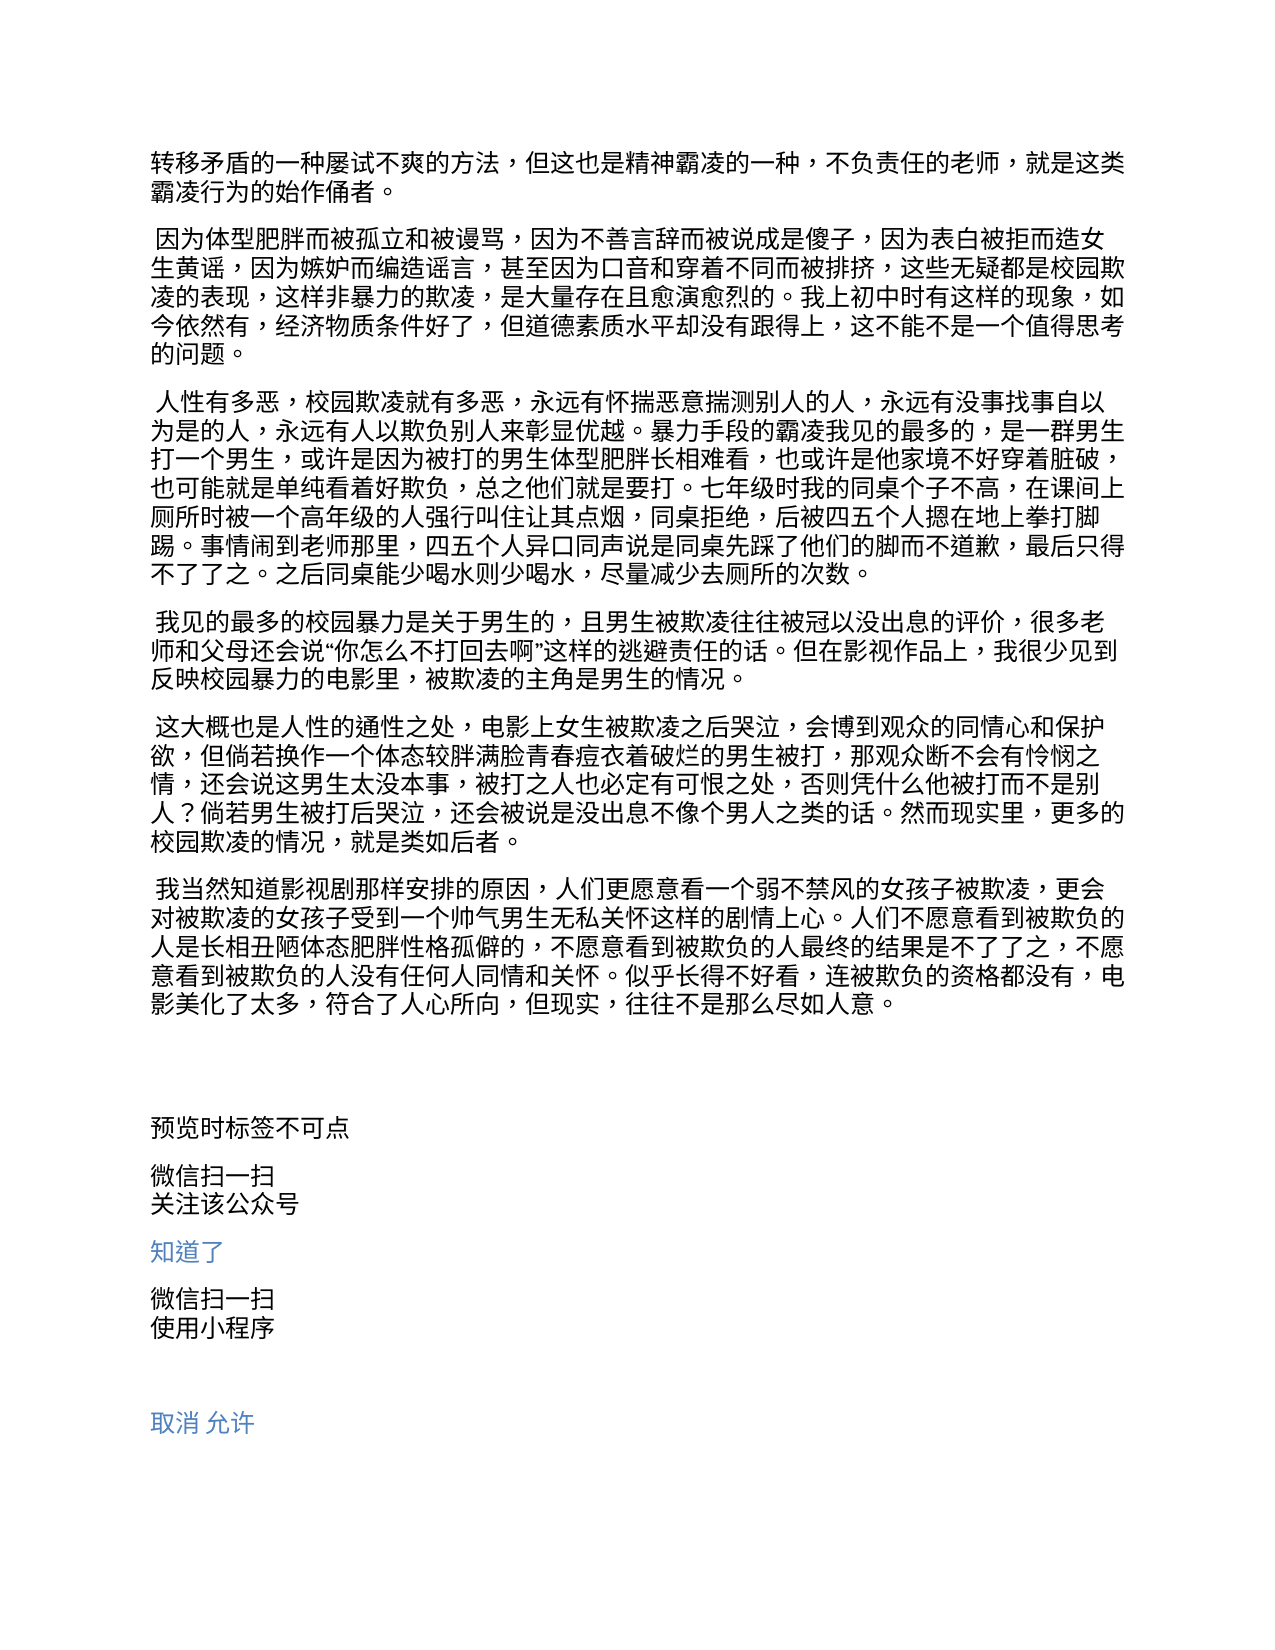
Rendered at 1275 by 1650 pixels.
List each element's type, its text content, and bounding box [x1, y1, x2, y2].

text 我见的最多的校园暴力是关于男生的，且男生被欺凌往往被冠以没出息的评价，很多老师和父母还会说“你怎么不打回去啊”这样的逃避责任的话。但在影视作品上，我很少见到反映校园暴力的电影里，被欺凌的主角是男生的情况。 [150, 609, 1125, 695]
text 因为体型肥胖而被孤立和被谩骂，因为不善言辞而被说成是傻子，因为表白被拒而造女生黄谣，因为嫉妒而编造谣言，甚至因为口音和穿着不同而被排挤，这些无疑都是校园欺凌的表现，这样非暴力的欺凌，是大量存在且愈演愈烈的。我上初中时有这样的现象，如今依然有，经济物质条件好了，但道德素质水平却没有跟得上，这不能不是一个值得思考的问题。 [150, 226, 1125, 370]
text 微信扫一扫 关注该公众号 [150, 1162, 1125, 1220]
text 微信扫一扫 使用小程序 [150, 1286, 1125, 1344]
text 取消 允许 [150, 1410, 1125, 1439]
text 人性有多恶，校园欺凌就有多恶，永远有怀揣恶意揣测别人的人，永远有没事找事自以为是的人，永远有人以欺负别人来彰显优越。暴力手段的霸凌我见的最多的，是一群男生打一个男生，或许是因为被打的男生体型肥胖长相难看，也或许是他家境不好穿着脏破，也可能就是单纯看着好欺负，总之他们就是要打。七年级时我的同桌个子不高，在课间上厕所时被一个高年级的人强行叫住让其点烟，同桌拒绝，后被四五个人摁在地上拳打脚踢。事情闹到老师那里，四五个人异口同声说是同桌先踩了他们的脚而不道歉，最后只得不了了之。之后同桌能少喝水则少喝水，尽量减少去厕所的次数。 [150, 389, 1125, 590]
text 这大概也是人性的通性之处，电影上女生被欺凌之后哭泣，会博到观众的同情心和保护欲，但倘若换作一个体态较胖满脸青春痘衣着破烂的男生被打，那观众断不会有怜悯之情，还会说这男生太没本事，被打之人也必定有可恨之处，否则凭什么他被打而不是别人？倘若男生被打后哭泣，还会被说是没出息不像个男人之类的话。然而现实里，更多的校园欺凌的情况，就是类如后者。 [150, 714, 1125, 857]
text 我当然知道影视剧那样安排的原因，人们更愿意看一个弱不禁风的女孩子被欺凌，更会对被欺凌的女孩子受到一个帅气男生无私关怀这样的剧情上心。人们不愿意看到被欺负的人是长相丑陋体态肥胖性格孤僻的，不愿意看到被欺负的人最终的结果是不了了之，不愿意看到被欺负的人没有任何人同情和关怀。似乎长得不好看，连被欺负的资格都没有，电影美化了太多，符合了人心所向，但现实，往往不是那么尽如人意。 [150, 876, 1125, 1020]
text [150, 150, 1125, 207]
text 预览时标签不可点 [150, 1115, 1125, 1144]
text 知道了 [150, 1239, 1125, 1267]
